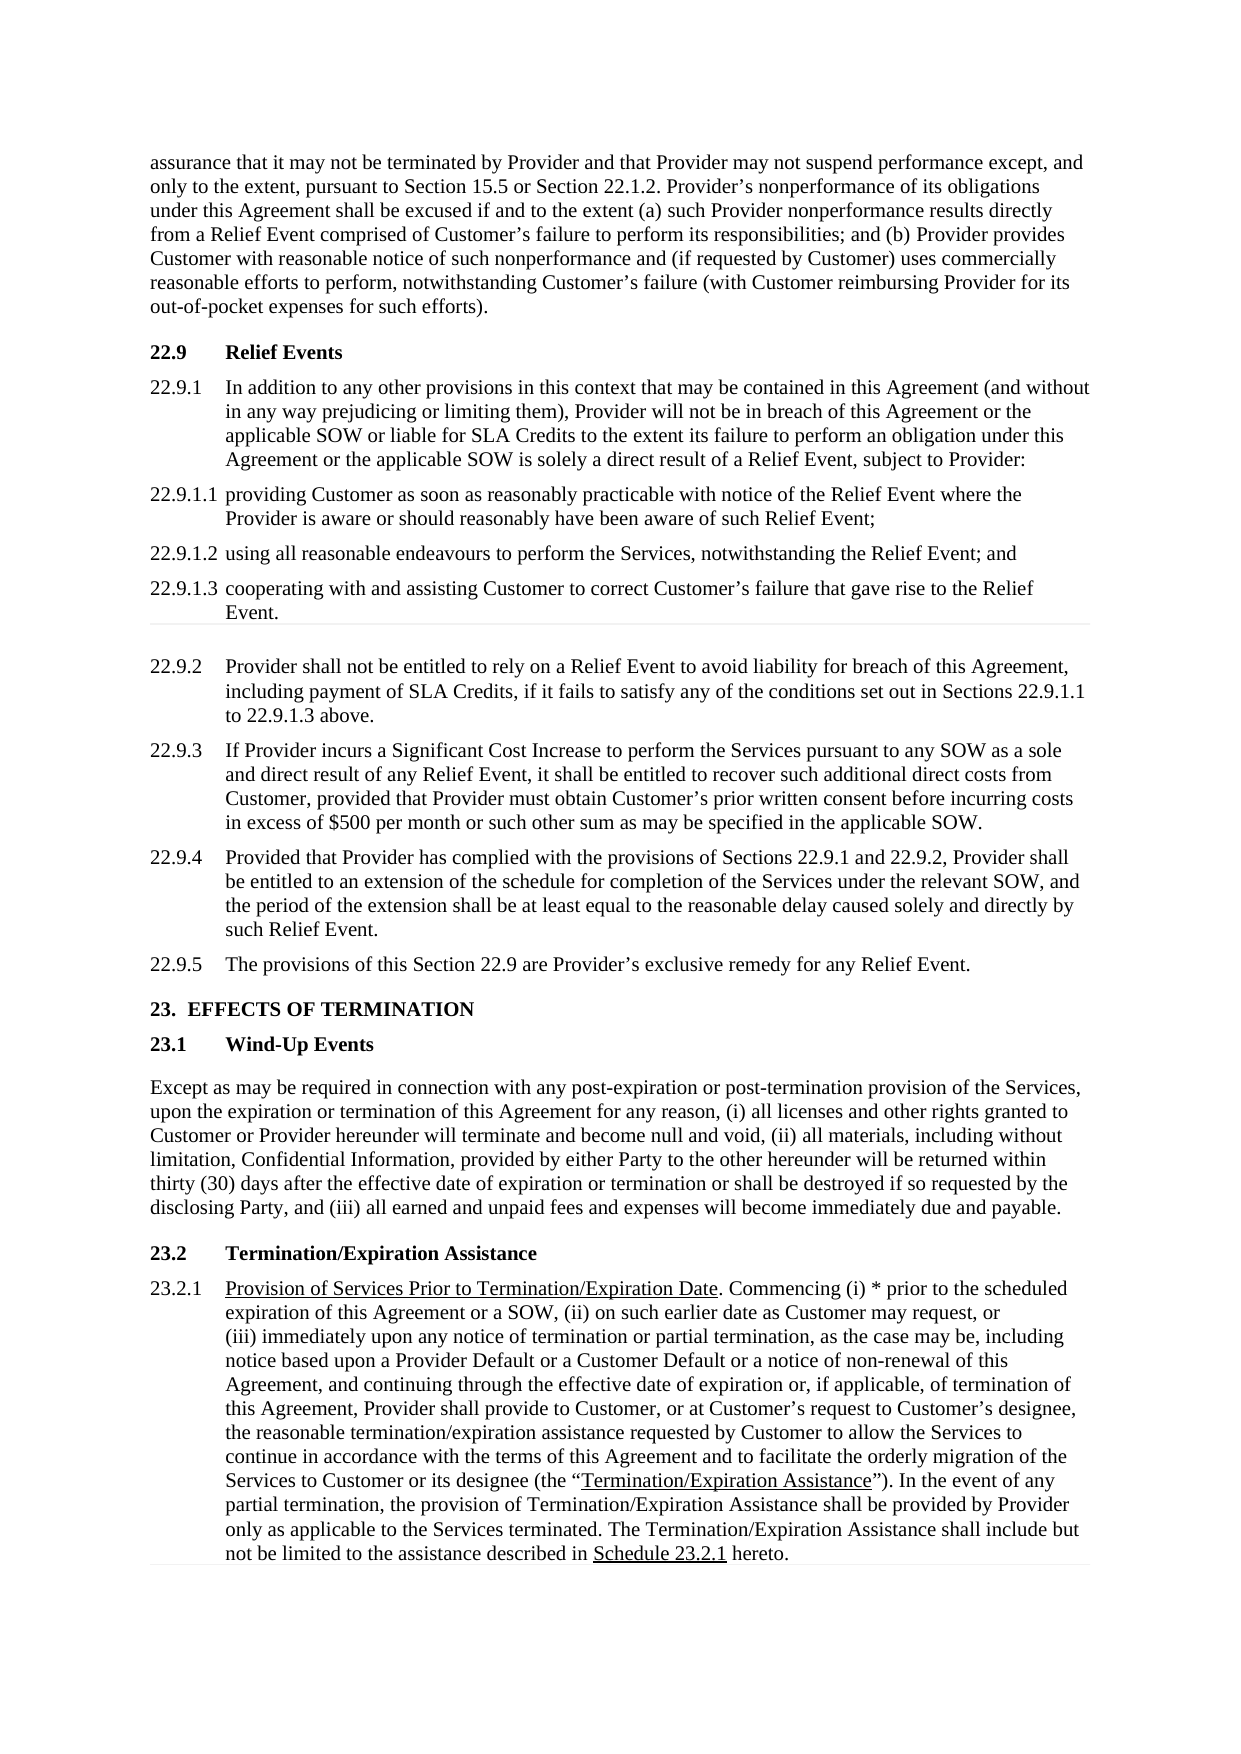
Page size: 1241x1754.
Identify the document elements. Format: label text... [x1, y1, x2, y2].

table_header The provisions of this Section 22.9 are Provider’s exclusive remedy for any Relief Event. [225, 952, 1090, 976]
table_header 23. [150, 997, 187, 1021]
table_header Wind-Up Events [225, 1032, 1090, 1056]
table_header providing Customer as soon as reasonably practicable with notice of the Relief Event where the Provider is aware or should reasonably have been aware of such Relief Event; [225, 482, 1090, 530]
table_header 22.9.1.1 [150, 482, 225, 530]
table_header Relief Events [225, 340, 1090, 364]
table_header In addition to any other provisions in this context that may be contained in this Agreement (and without in any way prejudicing or limiting them), Provider will not be in breach of this Agreement or the applicable SOW or liable for SLA Credits to the extent its failure to perform an obligation under this Agreement or the applicable SOW is solely a direct result of a Relief Event, subject to Provider: [225, 375, 1090, 471]
table_header Provision of Services Prior to Termination/Expiration Date. Commencing (i) * prior to the scheduled expiration of this Agreement or a SOW, (ii) on such earlier date as Customer may request, or (iii) immediately upon any notice of termination or partial termination, as the case may be, including notice based upon a Provider Default or a Customer Default or a notice of non-renewal of this Agreement, and continuing through the effective date of expiration or, if applicable, of termination of this Agreement, Provider shall provide to Customer, or at Customer’s request to Customer’s designee, the reasonable termination/expiration assistance requested by Customer to allow the Services to continue in accordance with the terms of this Agreement and to facilitate the orderly migration of the Services to Customer or its designee (the “Termination/Expiration Assistance”). In the event of any partial termination, the provision of Termination/Expiration Assistance shall be provided by Provider only as applicable to the Services terminated. The Termination/Expiration Assistance shall include but not be limited to the assistance described in Schedule 23.2.1 hereto. [225, 1276, 1090, 1564]
table_header 22.9.2 [150, 655, 225, 727]
table_header Termination/Expiration Assistance [225, 1241, 1090, 1265]
table_header If Provider incurs a Significant Cost Increase to perform the Services pursuant to any SOW as a sole and direct result of any Relief Event, it shall be entitled to recover such additional direct costs from Customer, provided that Provider must obtain Customer’s prior written consent before incurring costs in excess of $500 per month or such other sum as may be specified in the applicable SOW. [225, 738, 1090, 834]
table_header 22.9.3 [150, 738, 225, 834]
table_header EFFECTS OF TERMINATION [188, 997, 1090, 1021]
table_header 22.9.1.2 [150, 541, 225, 565]
table_header using all reasonable endeavours to perform the Services, notwithstanding the Relief Event; and [225, 541, 1090, 565]
table_header 22.9.5 [150, 952, 225, 976]
table_header Provided that Provider has complied with the provisions of Sections 22.9.1 and 22.9.2, Provider shall be entitled to an extension of the schedule for completion of the Services under the relevant SOW, and the period of the extension shall be at least equal to the reasonable delay caused solely and directly by such Relief Event. [225, 845, 1090, 941]
table_header cooperating with and assisting Customer to correct Customer’s failure that gave rise to the Relief Event. [225, 576, 1090, 623]
table_header 22.9.1 [150, 375, 225, 471]
table_header 23.2.1 [150, 1276, 225, 1564]
table_header 23.1 [150, 1032, 225, 1056]
table_header 22.9 [150, 340, 225, 364]
text Except as may be required in connection with any post-expiration or post-termination provision of the Services, upon the expiration or termination of this Agreement for any reason, (i) all licenses and other rights granted to Customer or Provider hereunder will terminate and become null and void, (ii) all materials, including without limitation, Confidential Information, provided by either Party to the other hereunder will be returned within thirty (30) days after the effective date of expiration or termination or shall be destroyed if so requested by the disclosing Party, and (iii) all earned and unpaid fees and expenses will become immediately due and payable. [150, 1075, 1090, 1219]
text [150, 150, 1090, 318]
table_header 22.9.4 [150, 845, 225, 941]
table_header 23.2 [150, 1241, 225, 1265]
table_header Provider shall not be entitled to rely on a Relief Event to avoid liability for breach of this Agreement, including payment of SLA Credits, if it fails to satisfy any of the conditions set out in Sections 22.9.1.1 to 22.9.1.3 above. [225, 655, 1090, 727]
table_header 22.9.1.3 [150, 576, 225, 623]
